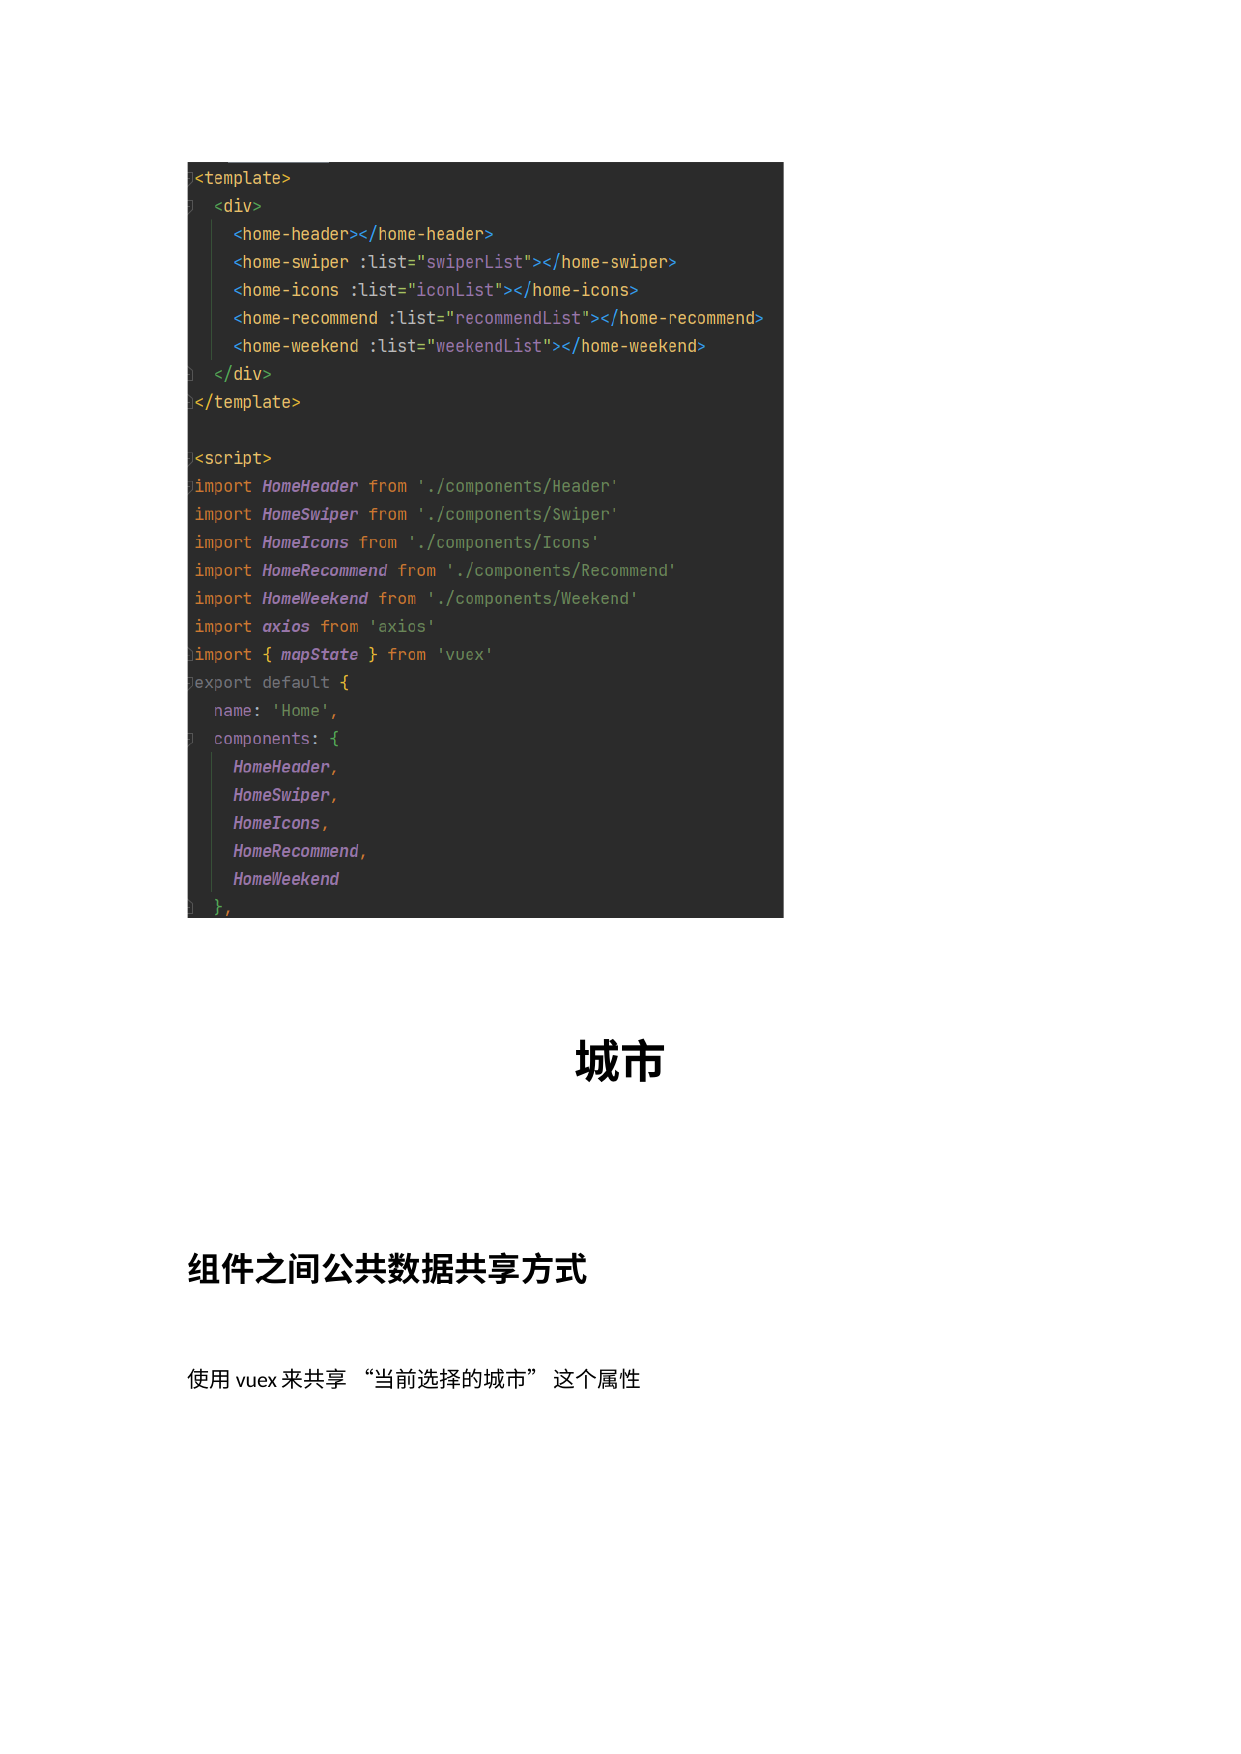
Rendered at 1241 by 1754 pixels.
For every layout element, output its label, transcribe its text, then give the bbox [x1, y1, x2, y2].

picture [187, 162, 784, 918]
text 使用vuex来共享 “当前选择的城市” 这个属性 [187, 1361, 1053, 1394]
subtitle 组件之间公共数据共享方式 [187, 1234, 1053, 1299]
subtitle 城市 [187, 1010, 1053, 1107]
